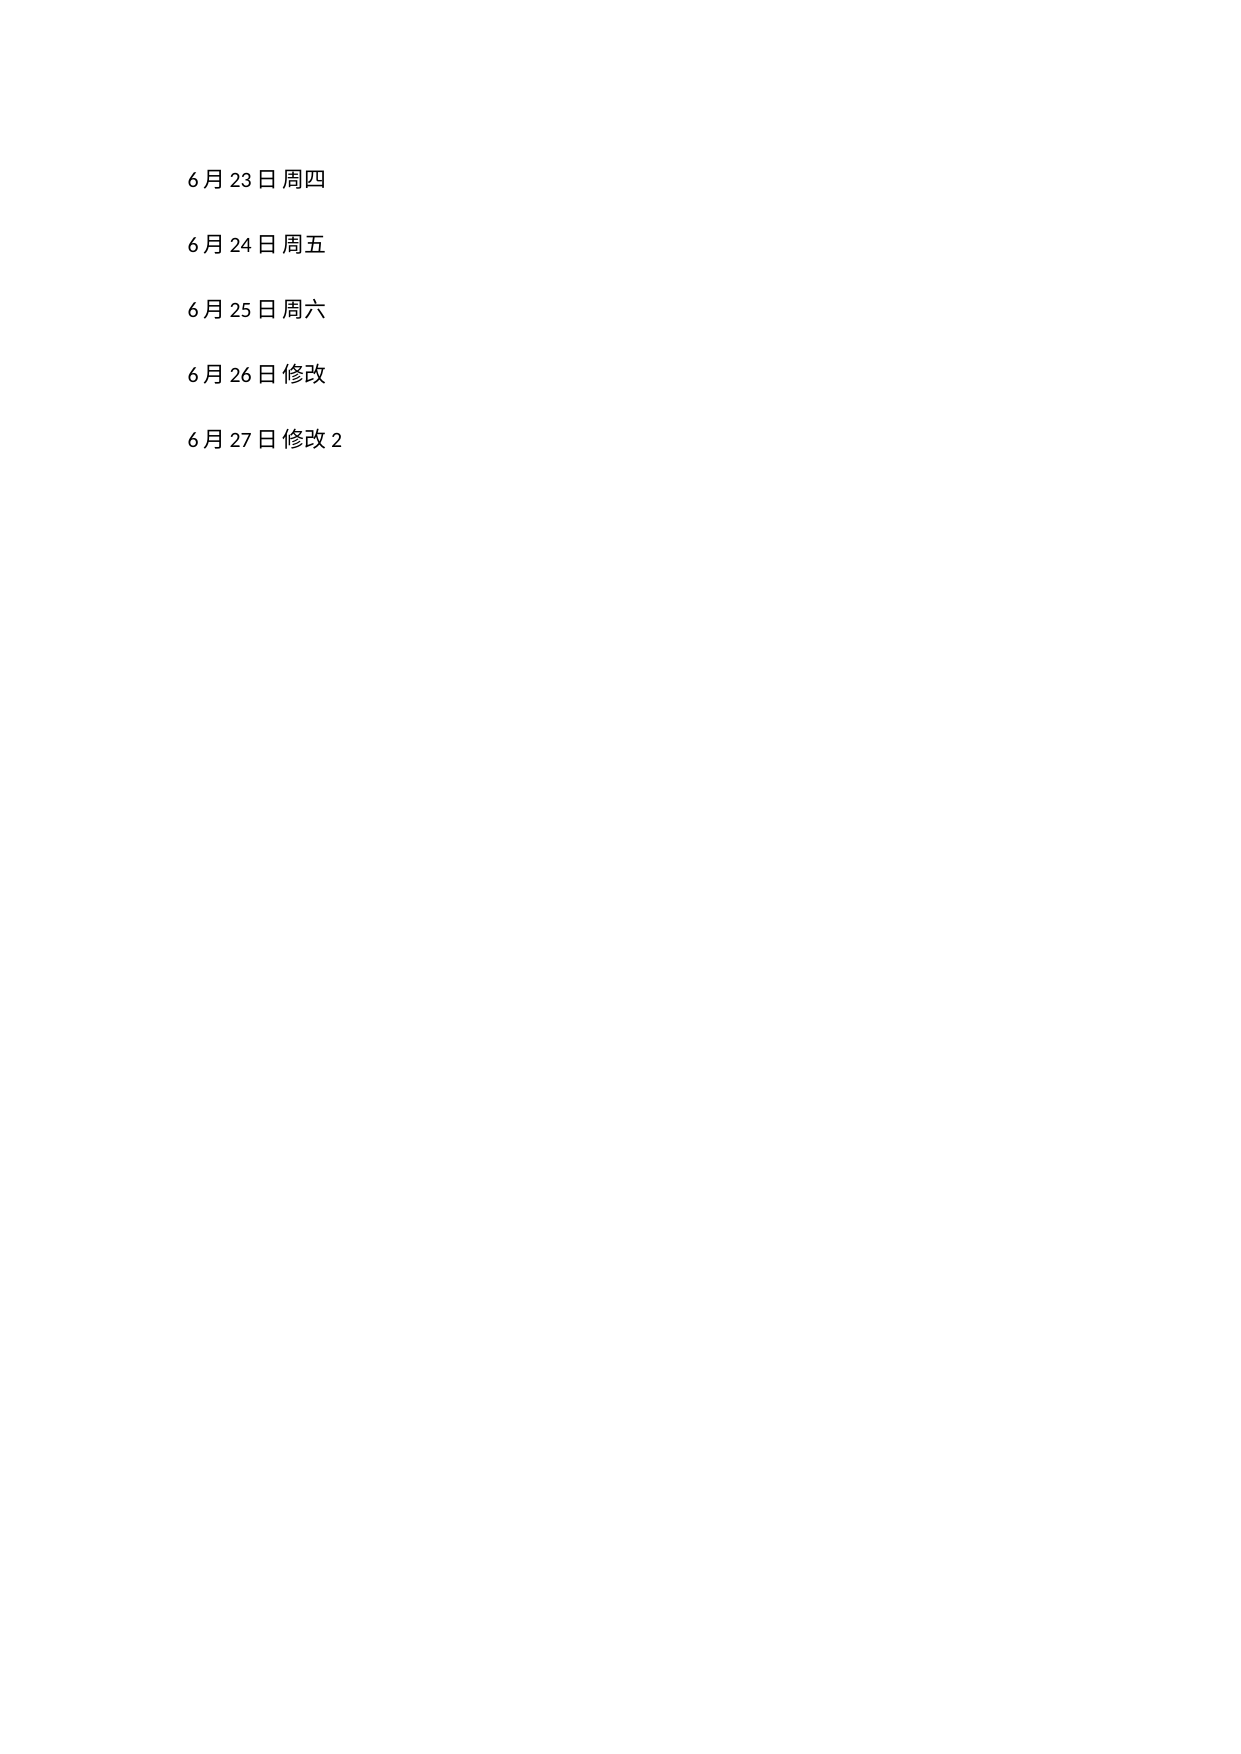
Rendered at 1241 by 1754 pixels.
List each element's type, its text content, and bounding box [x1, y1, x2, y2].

text 6月23日 周四 [187, 162, 1053, 194]
text 6月24日 周五 [187, 227, 1053, 259]
text 6月27日 修改2 [187, 422, 1053, 454]
text 6月25日 周六 [187, 292, 1053, 324]
text 6月26日 修改 [187, 357, 1053, 389]
